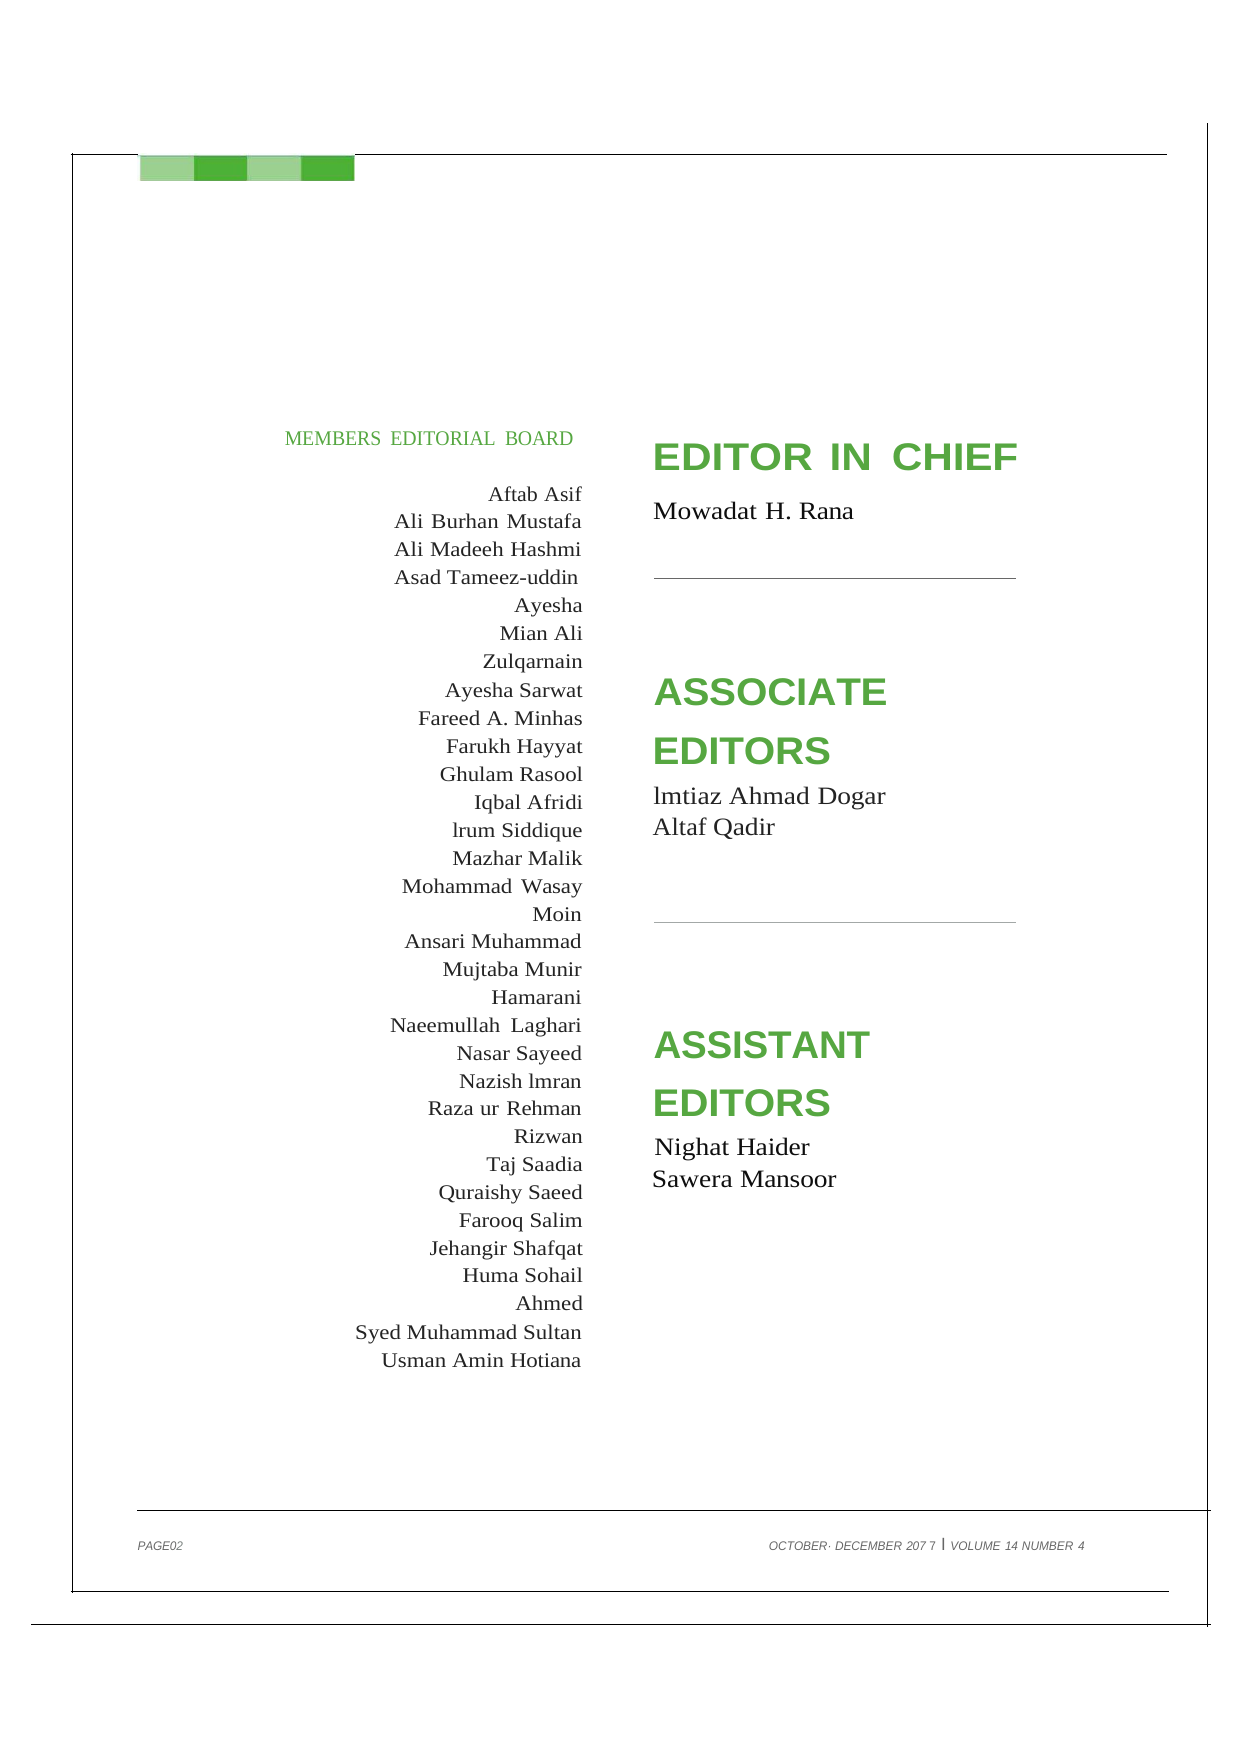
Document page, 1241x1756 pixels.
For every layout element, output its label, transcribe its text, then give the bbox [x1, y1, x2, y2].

text Moin Ansari Muhammad Mujtaba Munir Hamarani Naeemullah Laghari [383, 902, 582, 1037]
text Altaf Qadir [652, 812, 1086, 840]
text Aftab Asif Ali Burhan Mustafa Ali Madeeh Hashmi Asad Tameez-uddin [394, 482, 581, 589]
text Nighat Haider [654, 1137, 1086, 1160]
text Sawera Mansoor [652, 1164, 1086, 1193]
text Rizwan Taj Saadia Quraishy Saeed Farooq Salim Jehangir Shafqat Huma Sohail Ahmed [426, 1124, 583, 1315]
text lmtiaz Ahmad Dogar [653, 787, 1086, 808]
text Ayesha Mian Ali Zulqarnain Ayesha Sarwat Fareed A. Minhas Farukh Hayyat Ghulam Rasool Iqbal Afridi [417, 593, 583, 814]
text Mowadat H. Rana [653, 496, 1086, 525]
picture [137, 153, 355, 181]
subtitle ASSISTANT EDITORS [652, 1022, 889, 1124]
text Syed Muhammad Sultan Usman Amin Hotiana [350, 1320, 581, 1372]
text lrum Siddique Mazhar Malik Mohammad Wasay [399, 818, 582, 898]
subtitle EDITOR IN CHIEF [652, 434, 1086, 479]
subtitle ASSOCIATE EDITORS [652, 669, 889, 772]
text Nasar Sayeed Nazish lmran Raza ur Rehman [426, 1041, 582, 1120]
text MEMBERS EDITORIAL BOARD [284, 425, 583, 449]
